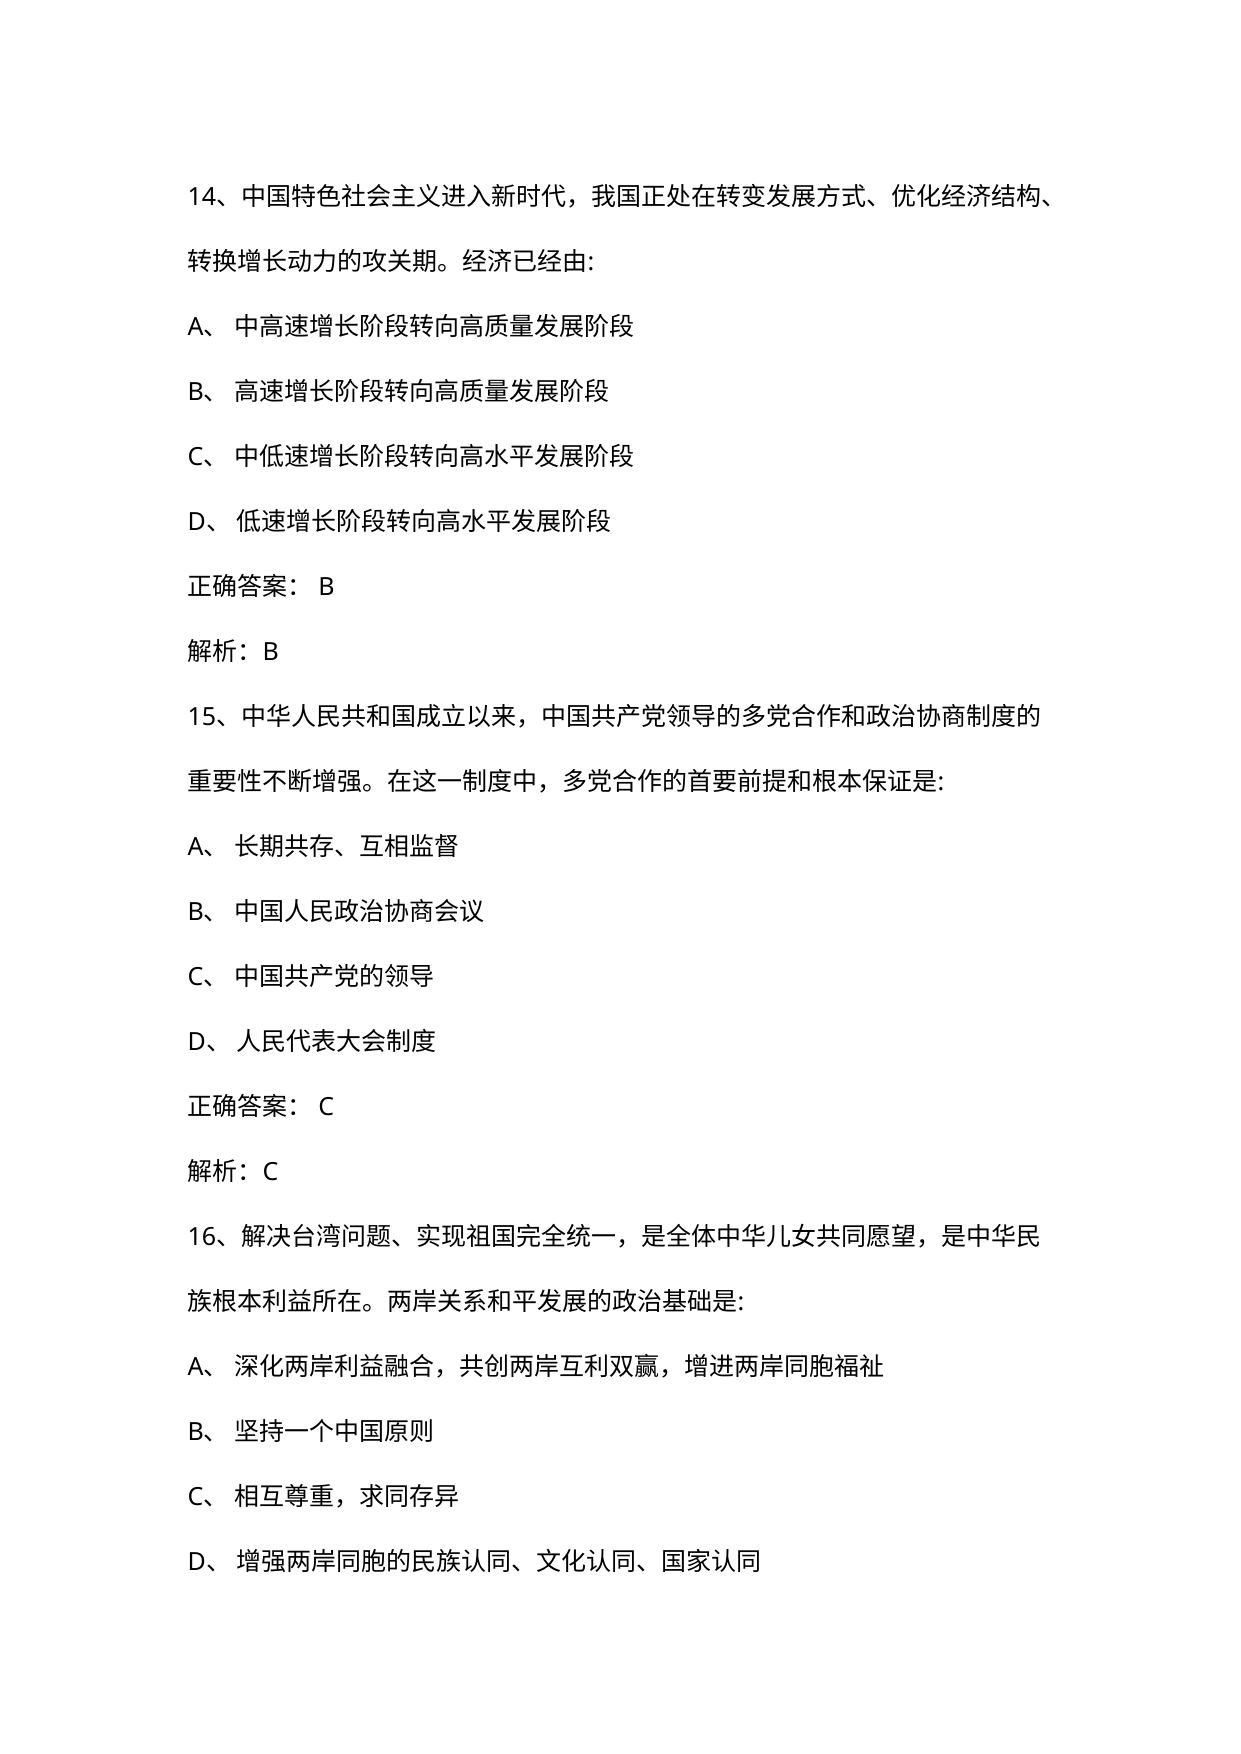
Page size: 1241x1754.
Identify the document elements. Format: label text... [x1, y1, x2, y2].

text A、 中高速增长阶段转向高质量发展阶段 [187, 292, 1053, 357]
text 正确答案： B [187, 552, 1053, 617]
text B、 中国人民政治协商会议 [187, 877, 1053, 942]
text D、 低速增长阶段转向高水平发展阶段 [187, 487, 1053, 552]
text C、 中国共产党的领导 [187, 942, 1053, 1007]
text B、 坚持一个中国原则 [187, 1397, 1053, 1462]
text 15、中华人民共和国成立以来，中国共产党领导的多党合作和政治协商制度的重要性不断增强。在这一制度中，多党合作的首要前提和根本保证是: [187, 682, 1053, 812]
text 正确答案： C [187, 1072, 1053, 1137]
text 解析：C [187, 1137, 1053, 1202]
text D、 增强两岸同胞的民族认同、文化认同、国家认同 [187, 1527, 1053, 1592]
text A、 长期共存、互相监督 [187, 812, 1053, 877]
text A、 深化两岸利益融合，共创两岸互利双赢，增进两岸同胞福祉 [187, 1332, 1053, 1397]
text 16、解决台湾问题、实现祖国完全统一，是全体中华儿女共同愿望，是中华民族根本利益所在。两岸关系和平发展的政治基础是: [187, 1202, 1053, 1332]
text 14、中国特色社会主义进入新时代，我国正处在转变发展方式、优化经济结构、转换增长动力的攻关期。经济已经由: [187, 162, 1053, 292]
text 解析：B [187, 617, 1053, 682]
text D、 人民代表大会制度 [187, 1007, 1053, 1072]
text C、 相互尊重，求同存异 [187, 1462, 1053, 1527]
text B、 高速增长阶段转向高质量发展阶段 [187, 357, 1053, 422]
text C、 中低速增长阶段转向高水平发展阶段 [187, 422, 1053, 487]
